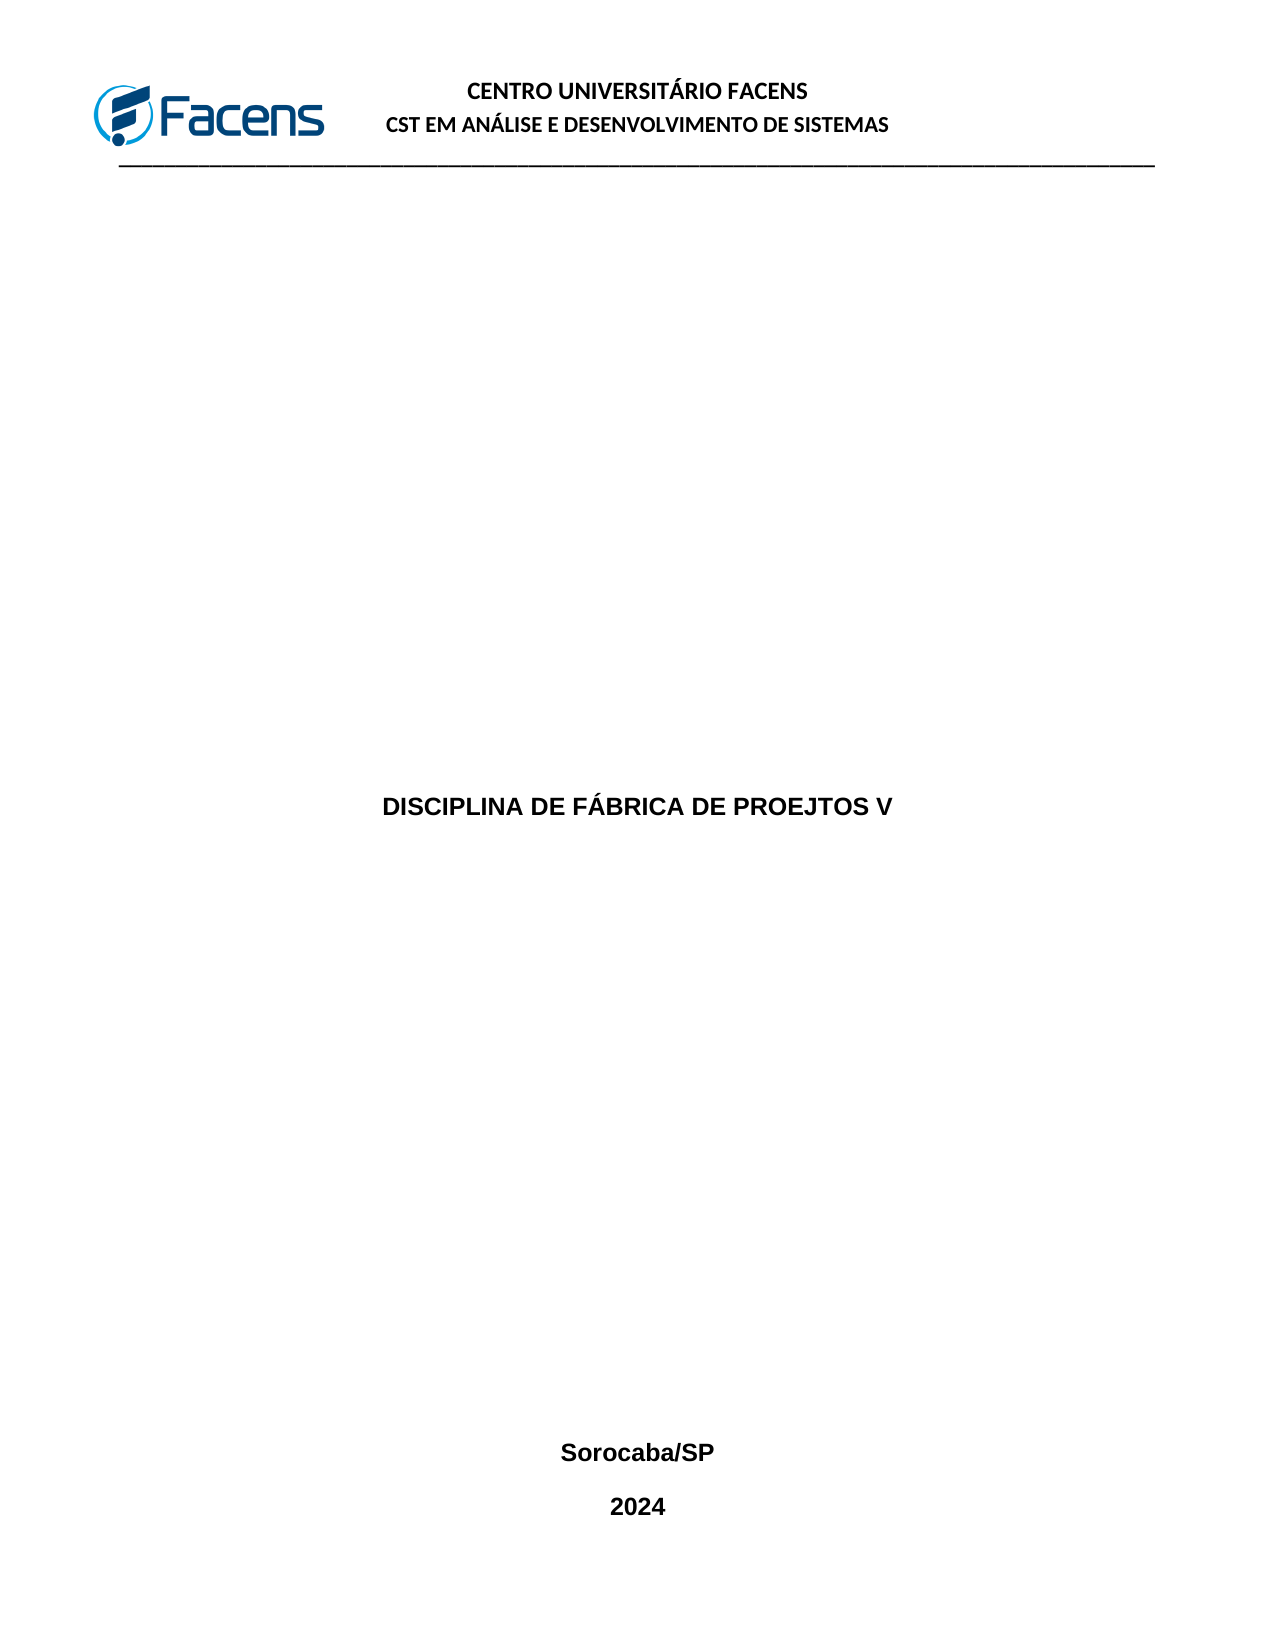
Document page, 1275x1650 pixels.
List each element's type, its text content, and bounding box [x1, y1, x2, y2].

text DISCIPLINA DE FÁBRICA DE PROEJTOS V [118, 791, 1157, 820]
text Sorocaba/SP [118, 1438, 1157, 1466]
text 2024 [118, 1492, 1157, 1520]
picture [91, 76, 326, 152]
